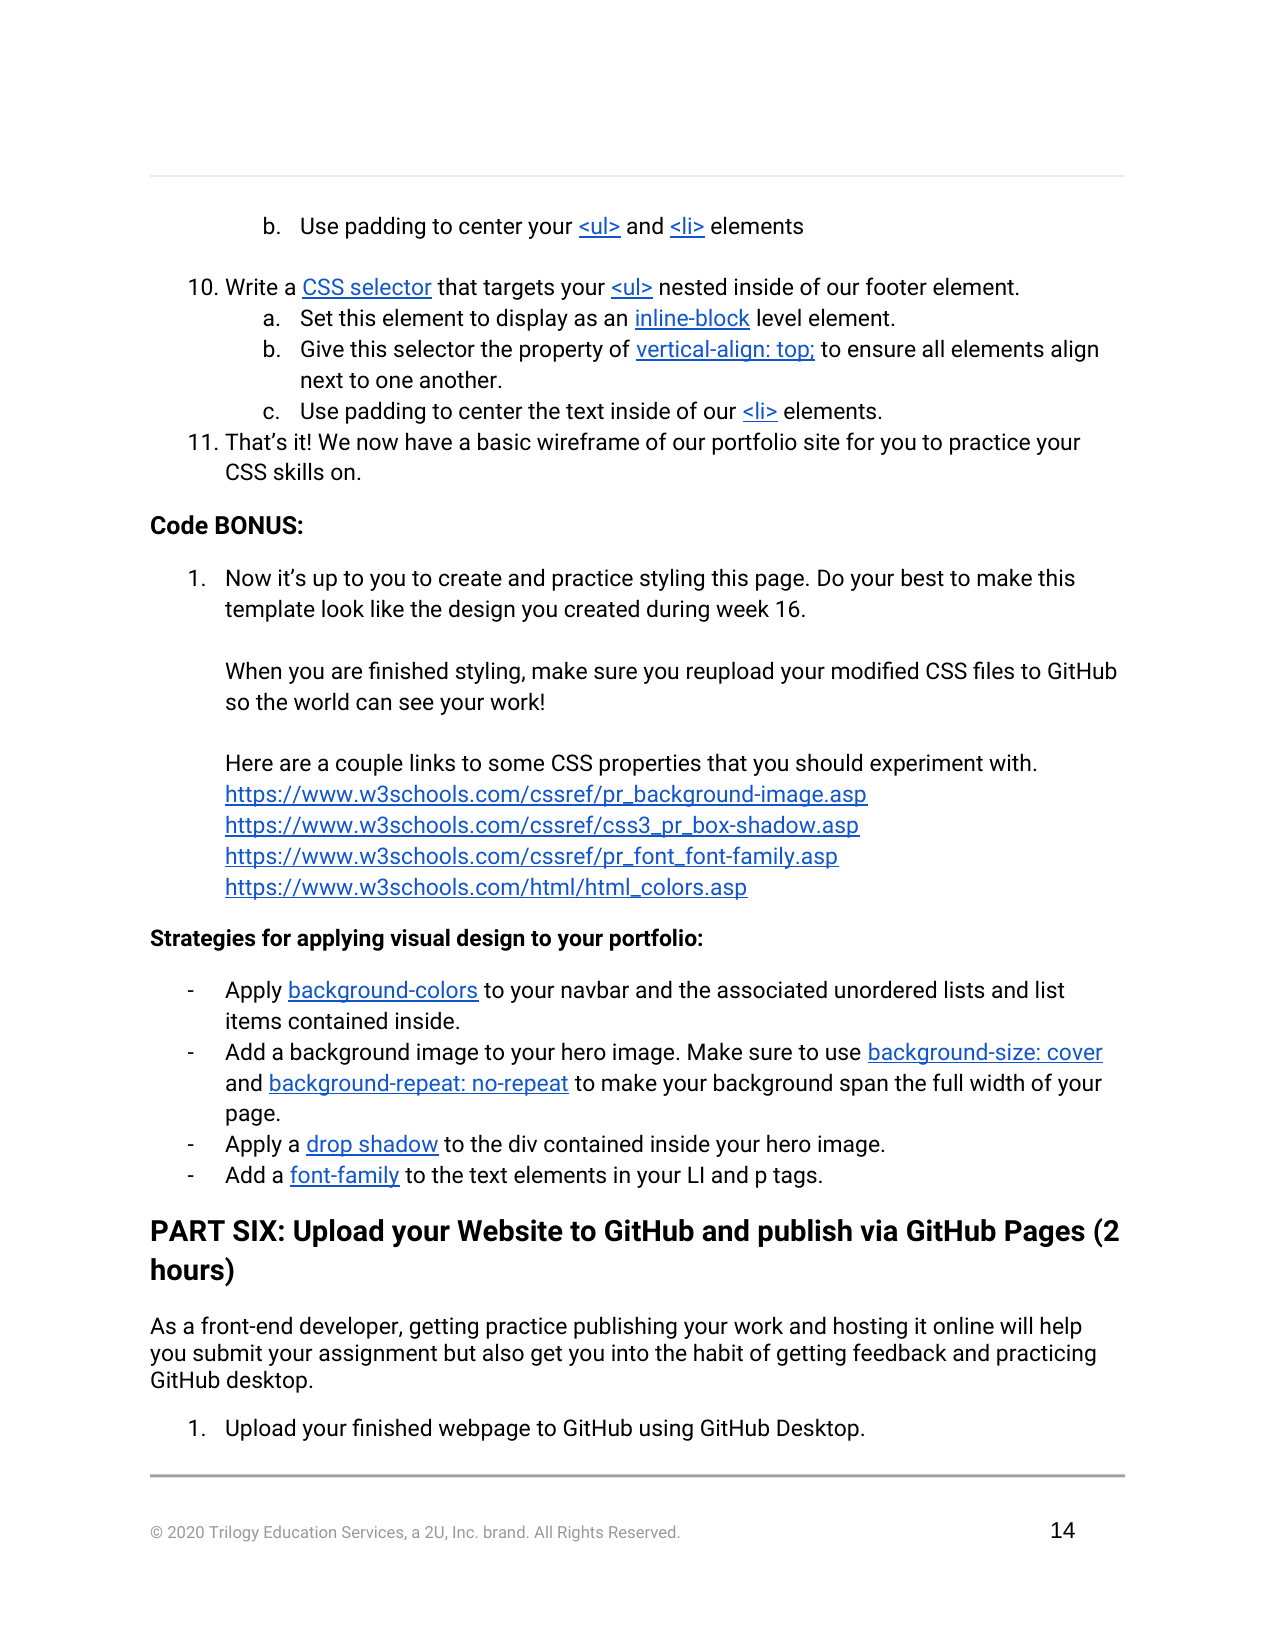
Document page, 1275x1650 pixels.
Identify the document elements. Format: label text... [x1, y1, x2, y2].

list Now it’s up to you to create and practice styling this page. Do your best to make this template look like the design you created during week 16. When you are finished styling, make sure you reupload your modified CSS files to GitHub so the world can see your work! Here are a couple links to some CSS properties that you should experiment with. https://www.w3schools.com/cssref/pr_background-image.asp https://www.w3schools.com/cssref/css3_pr_box-shadow.asp https://www.w3schools.com/cssref/pr_font_font-family.asp https://www.w3schools.com/html/html_colors.asp [187, 566, 1125, 901]
list That’s it! We now have a basic wireframe of our portfolio site for you to practice your CSS skills on. [187, 429, 1125, 486]
text Code BONUS: [150, 511, 1125, 540]
list Add a font-family to the text elements in your LI and p tags. [187, 1162, 1125, 1189]
text Strategies for applying visual design to your portfolio: [150, 926, 1125, 952]
text PART SIX: Upload your Website to GitHub and publish via GitHub Pages (2 hours) [150, 1214, 1125, 1287]
list Use padding to center the text inside of our <li> elements. [262, 398, 1125, 425]
list Add a background image to your hero image. Make sure to use background-size: cover and background-repeat: no-repeat to make your background span the full width of your page. [187, 1039, 1125, 1127]
list Use padding to center your <ul> and <li> elements [262, 213, 1125, 271]
text As a front-end developer, getting practice publishing your work and hosting it online will help you submit your assignment but also get you into the habit of getting feedback and practicing GitHub desktop. [150, 1313, 1125, 1394]
list Apply background-colors to your navbar and the associated unordered lists and list items contained inside. [187, 977, 1125, 1035]
list Write a CSS selector that targets your <ul> nested inside of our footer element. [187, 274, 1125, 301]
list Upload your finished webpage to GitHub using GitHub Desktop. [187, 1415, 1125, 1442]
list Set this element to display as an inline-block level element. [262, 305, 1125, 332]
list Give this selector the property of vertical-align: top; to ensure all elements align next to one another. [262, 336, 1125, 394]
list Apply a drop shadow to the div contained inside your hero image. [187, 1131, 1125, 1158]
